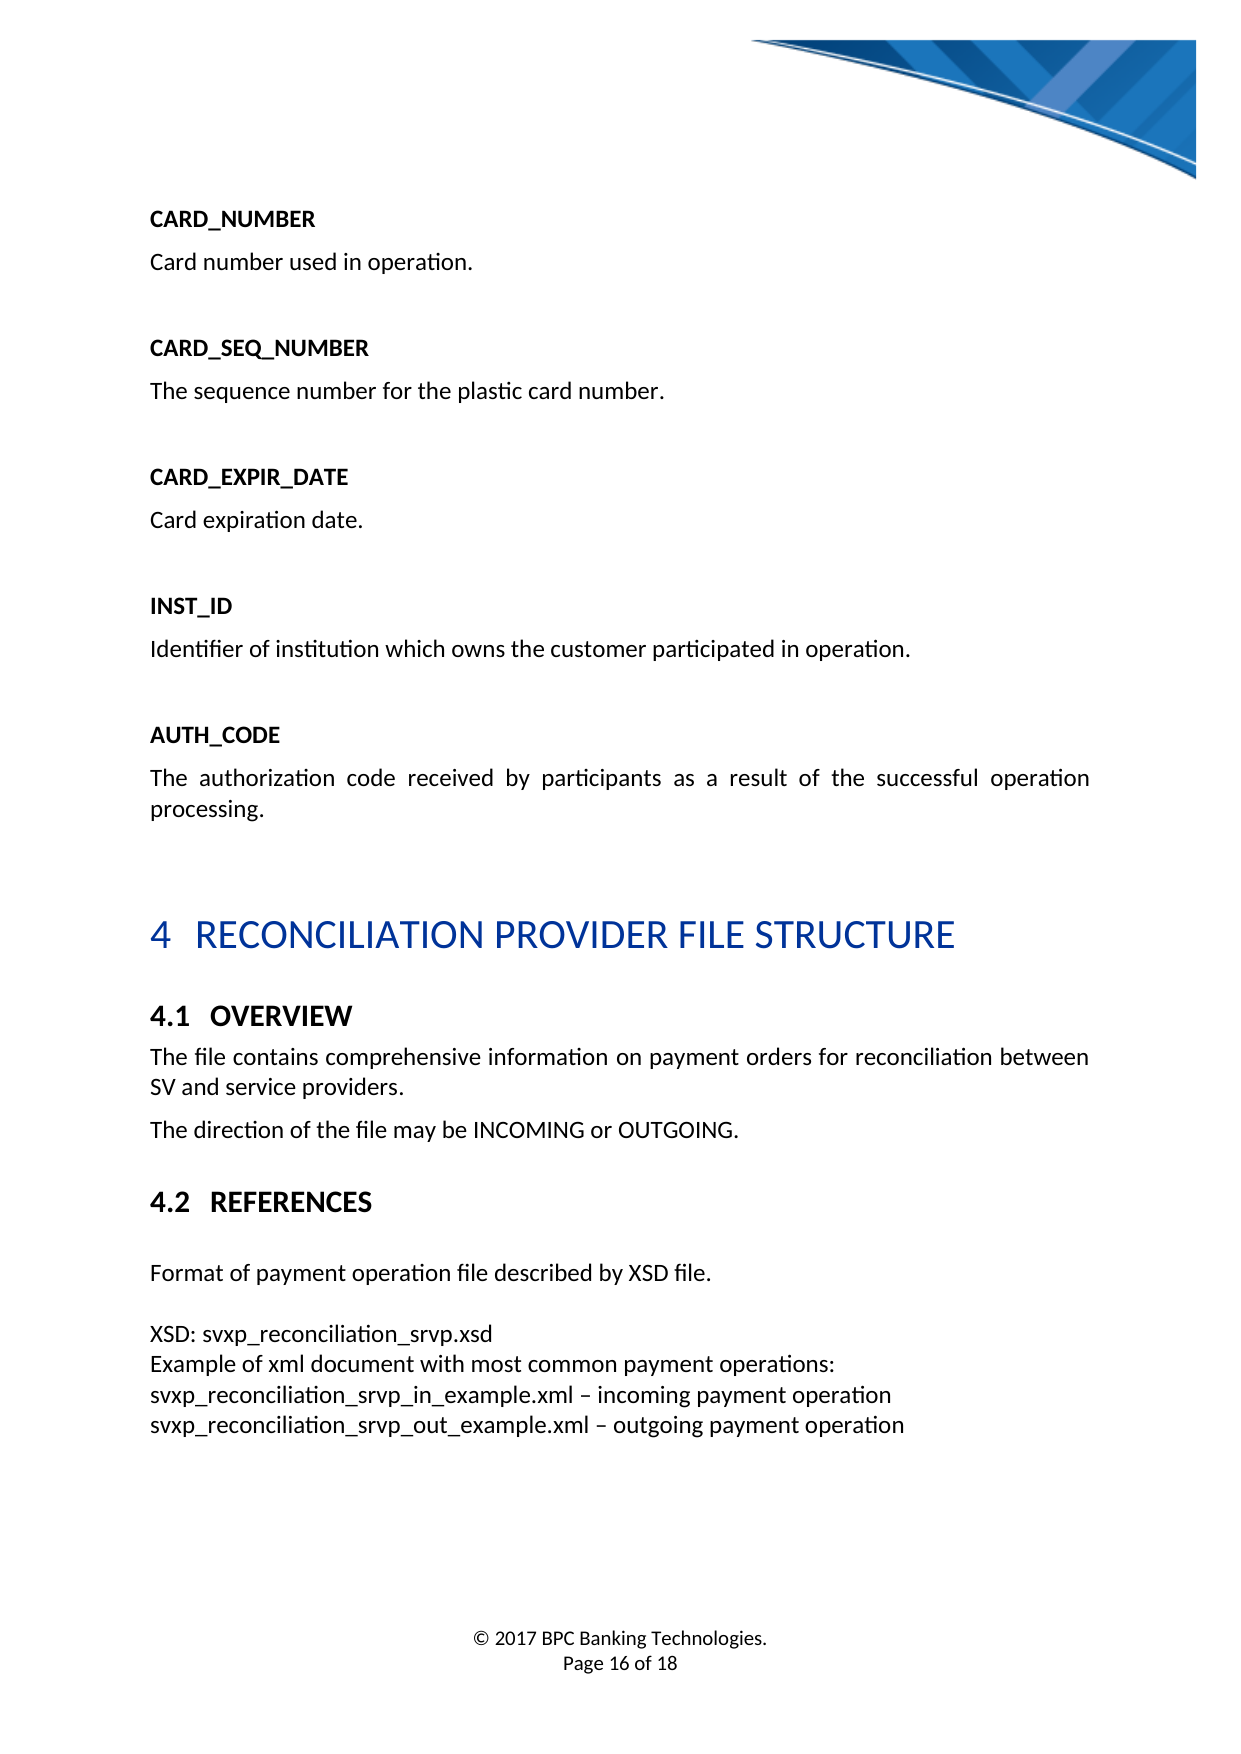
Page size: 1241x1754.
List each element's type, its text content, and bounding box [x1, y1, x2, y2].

subtitle Card number used in operation. [150, 246, 1090, 276]
text AUTH_CODE [150, 719, 1090, 750]
subtitle Identifier of institution which owns the customer participated in operation. [150, 633, 1090, 664]
subtitle Card expiration date. [150, 504, 1090, 534]
subtitle The file contains comprehensive information on payment orders for reconciliation between SV and service providers. [150, 1041, 1090, 1102]
text XSD: svxp_reconciliation_srvp.xsd [150, 1318, 1090, 1349]
text svxp_reconciliation_srvp_in_example.xml – incoming payment operation [150, 1379, 1090, 1410]
text Example of xml document with most common payment operations: [150, 1349, 1090, 1379]
subtitle The authorization code received by participants as a result of the successful operation processing. [150, 762, 1090, 823]
text CARD_NUMBER [150, 203, 1090, 233]
subtitle Overview [150, 996, 1090, 1034]
text CARD_EXPIR_DATE [150, 461, 1090, 492]
subtitle References [150, 1182, 1090, 1220]
text CARD_SEQ_NUMBER [150, 332, 1090, 362]
picture [745, 38, 1197, 185]
text Format of payment operation file described by XSD file. [150, 1257, 1090, 1288]
subtitle RECONCILIATION PROVIDER FILE STRUCTURE [150, 908, 1090, 959]
subtitle The sequence number for the plastic card number. [150, 375, 1090, 406]
text INST_ID [150, 590, 1090, 621]
subtitle The direction of the file may be INCOMING or OUTGOING. [150, 1114, 1090, 1145]
text svxp_reconciliation_srvp_out_example.xml – outgoing payment operation [150, 1410, 1090, 1440]
